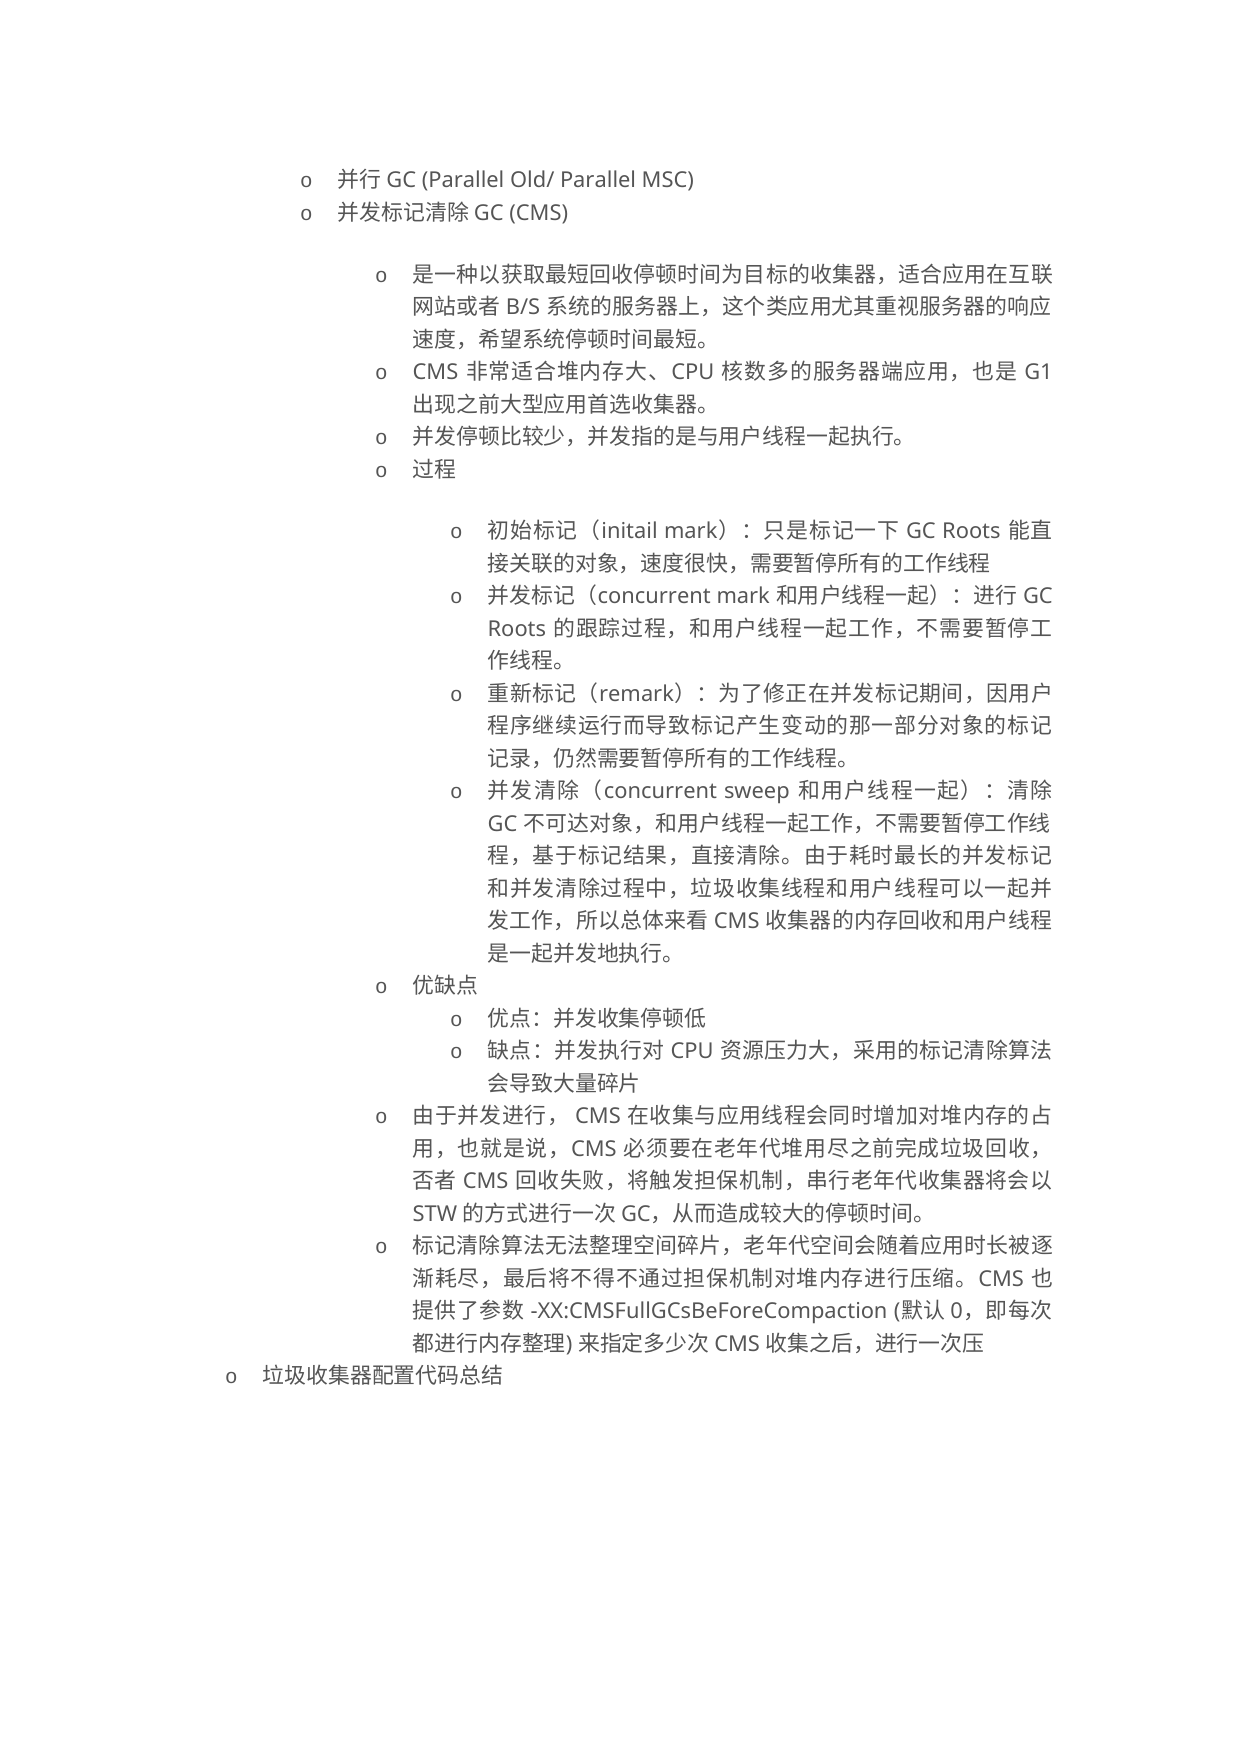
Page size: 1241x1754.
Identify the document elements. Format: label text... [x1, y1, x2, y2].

list 垃圾收集器配置代码总结 [225, 1358, 1053, 1390]
list 并行 GC (Parallel Old/ Parallel MSC) [300, 162, 1053, 194]
list 初始标记（initail mark）：只是标记一下 GC Roots 能直接关联的对象，速度很快，需要暂停所有的工作线程 [450, 513, 1053, 578]
list 重新标记（remark）：为了修正在并发标记期间，因用户程序继续运行而导致标记产生变动的那一部分对象的标记记录，仍然需要暂停所有的工作线程。 [450, 675, 1053, 773]
list 缺点：并发执行对 CPU 资源压力大，采用的标记清除算法会导致大量碎片 [450, 1033, 1053, 1098]
list 并发标记清除 GC (CMS) [300, 194, 1053, 227]
list 并发停顿比较少，并发指的是与用户线程一起执行。 [375, 419, 1053, 451]
list 并发清除（concurrent sweep 和用户线程一起）：清除 GC 不可达对象，和用户线程一起工作，不需要暂停工作线程，基于标记结果，直接清除。由于耗时最长的并发标记和并发清除过程中，垃圾收集线程和用户线程可以一起并发工作，所以总体来看 CMS 收集器的内存回收和用户线程是一起并发地执行。 [450, 773, 1053, 968]
list 是一种以获取最短回收停顿时间为目标的收集器，适合应用在互联网站或者 B/S 系统的服务器上，这个类应用尤其重视服务器的响应速度，希望系统停顿时间最短。 [375, 256, 1053, 354]
list 过程 [375, 451, 1053, 484]
list CMS 非常适合堆内存大、CPU 核数多的服务器端应用，也是 G1 出现之前大型应用首选收集器。 [375, 354, 1053, 419]
list 优缺点 [375, 968, 1053, 1000]
list 标记清除算法无法整理空间碎片，老年代空间会随着应用时长被逐渐耗尽，最后将不得不通过担保机制对堆内存进行压缩。CMS 也提供了参数 -XX:CMSFullGCsBeForeCompaction (默认0，即每次都进行内存整理) 来指定多少次 CMS 收集之后，进行一次压 [375, 1228, 1053, 1358]
list 优点：并发收集停顿低 [450, 1000, 1053, 1033]
list 由于并发进行， CMS 在收集与应用线程会同时增加对堆内存的占用，也就是说，CMS 必须要在老年代堆用尽之前完成垃圾回收，否者 CMS 回收失败，将触发担保机制，串行老年代收集器将会以 STW 的方式进行一次 GC，从而造成较大的停顿时间。 [375, 1098, 1053, 1228]
list 并发标记（concurrent mark 和用户线程一起）：进行 GC Roots 的跟踪过程，和用户线程一起工作，不需要暂停工作线程。 [450, 578, 1053, 675]
